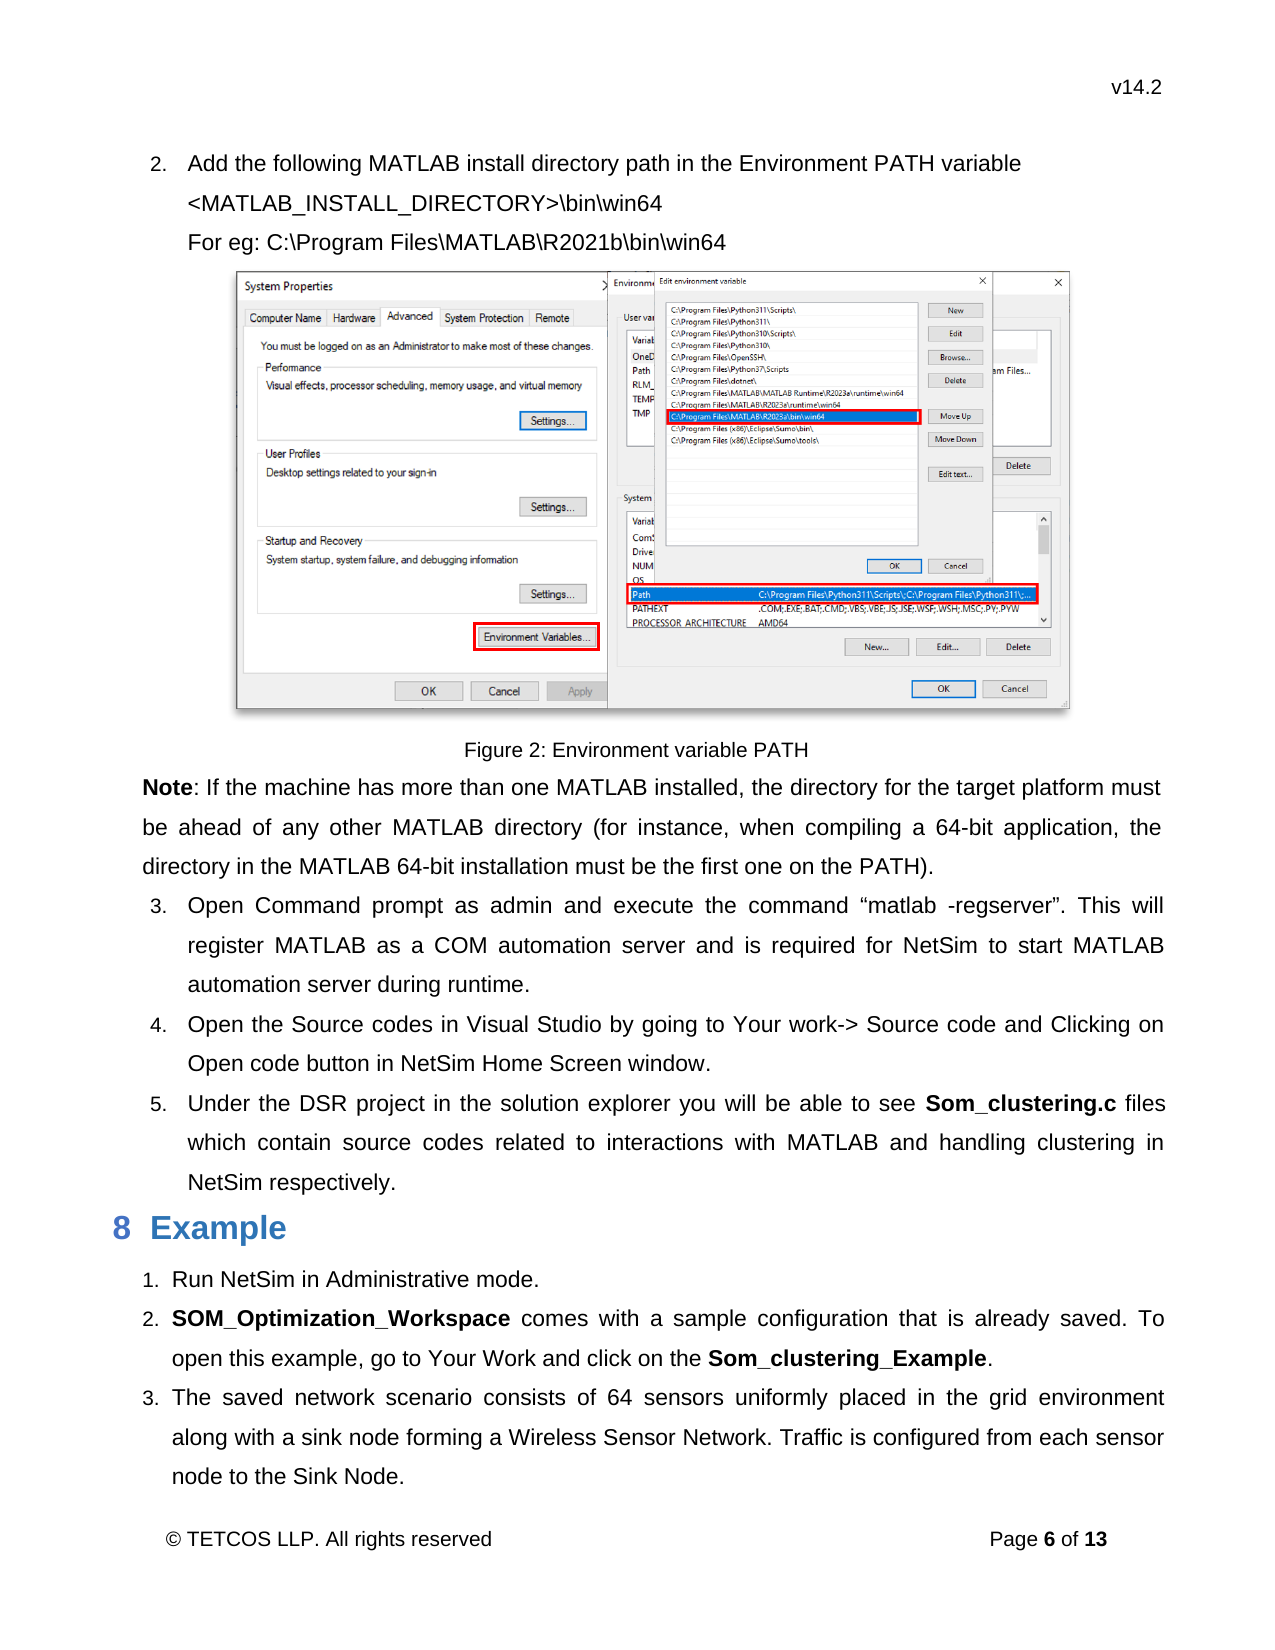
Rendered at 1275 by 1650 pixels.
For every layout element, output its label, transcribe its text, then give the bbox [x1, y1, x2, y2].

list For eg: C:\Program Files\MATLAB\R2021b\bin\win64 [187, 229, 1166, 255]
list Open Command prompt as admin and execute the command “matlab -regserver”. This will register MATLAB as a COM automation server and is required for NetSim to start MATLAB automation server during runtime. [150, 892, 1166, 998]
list Add the following MATLAB install directory path in the Environment PATH variable [150, 150, 1166, 176]
list <MATLAB_INSTALL_DIRECTORY>\bin\win64 [187, 189, 1166, 216]
list Open the Source codes in Visual Studio by going to Your work-> Source code and Clicking on Open code button in NetSim Home Screen window. [150, 1011, 1166, 1077]
picture [236, 271, 1070, 709]
subtitle Example [112, 1208, 1162, 1247]
text Figure 2: Environment variable PATH [111, 737, 1162, 761]
list The saved network scenario consists of 64 sensors uniformly placed in the grid environment along with a sink node forming a Wireless Sensor Network. Traffic is configured from each sensor node to the Sink Node. [142, 1384, 1166, 1489]
list Under the DSR project in the solution explorer you will be able to see Som_clustering.c files which contain source codes related to interactions with MATLAB and handling clustering in NetSim respectively. [150, 1090, 1166, 1195]
list SOM_Optimization_Workspace comes with a sample configuration that is already saved. To open this example, go to Your Work and click on the Som_clustering_Example. [142, 1305, 1166, 1371]
list Run NetSim in Administrative mode. [142, 1266, 1166, 1292]
text Note: If the machine has more than one MATLAB installed, the directory for the target platform must be ahead of any other MATLAB directory (for instance, when compiling a 64-bit application, the directory in the MATLAB 64-bit installation must be the first one on the PATH). [142, 774, 1162, 879]
